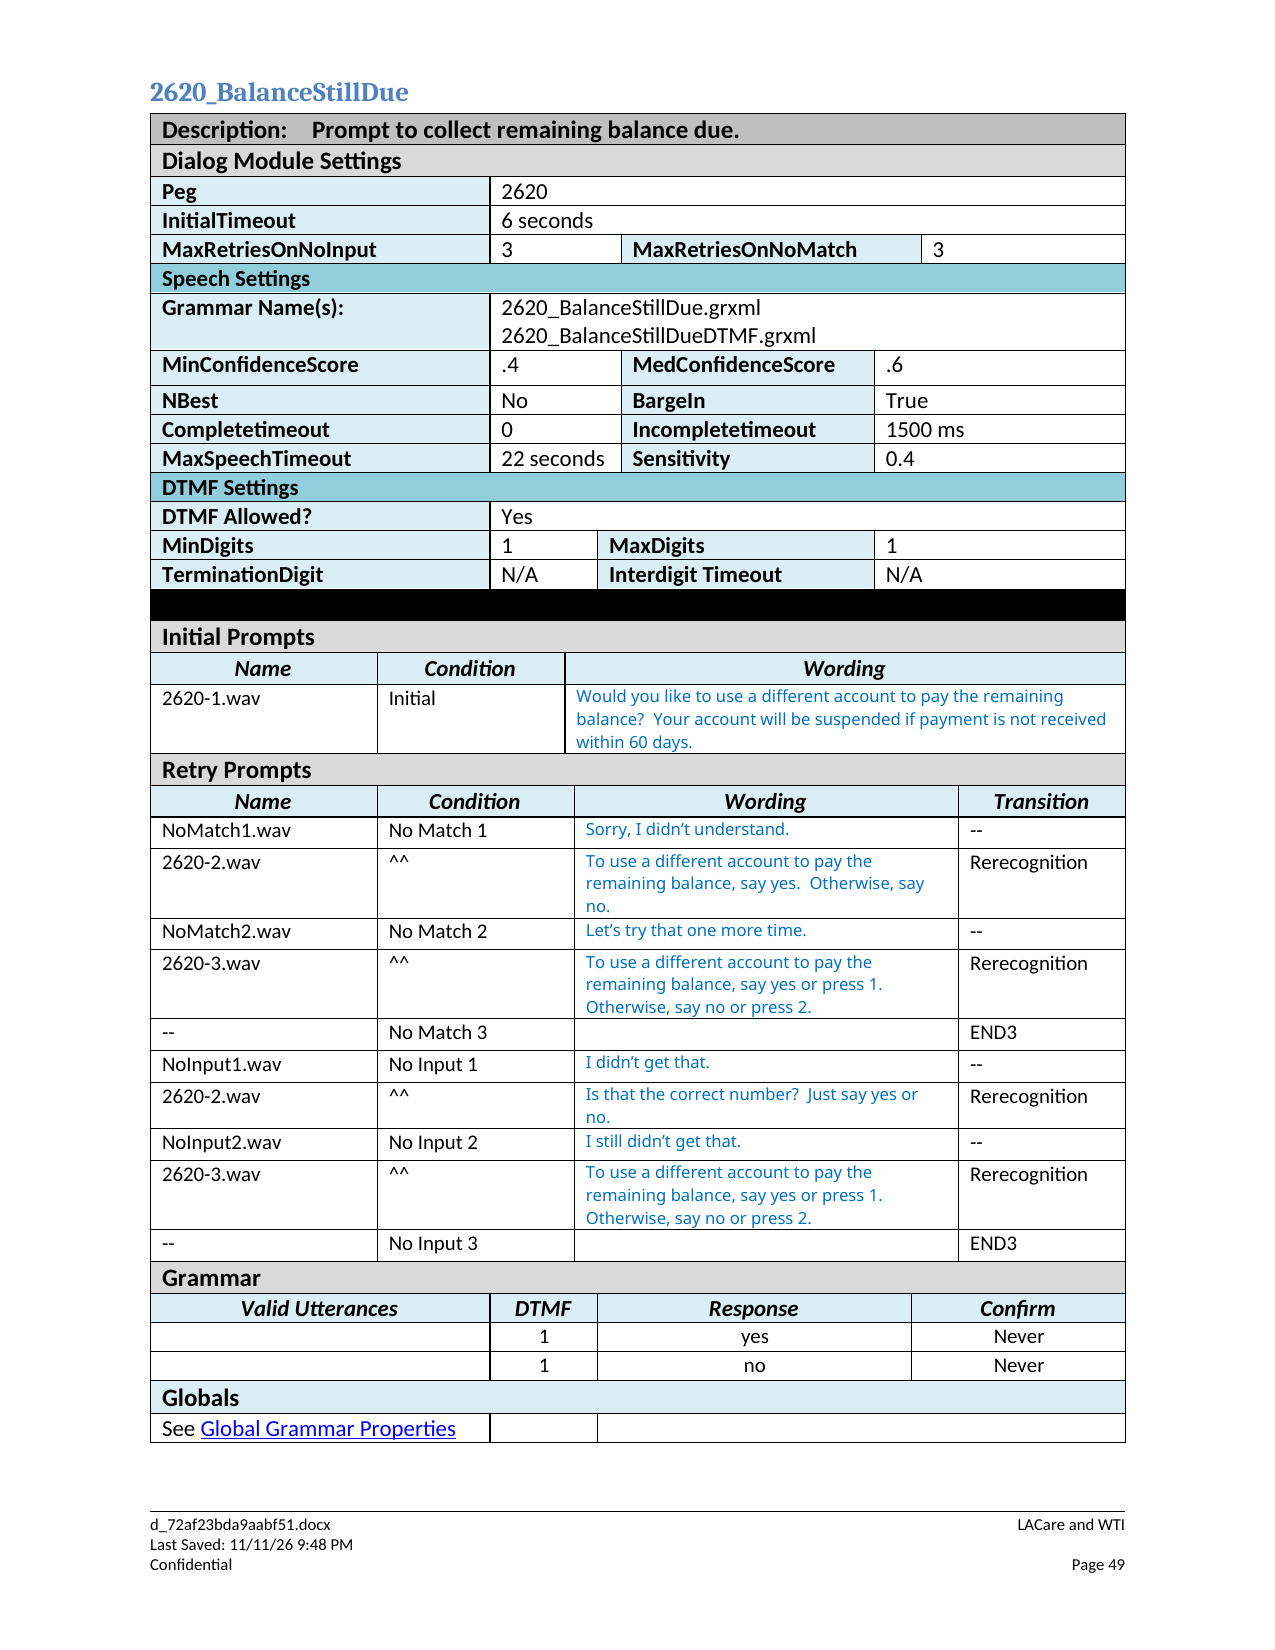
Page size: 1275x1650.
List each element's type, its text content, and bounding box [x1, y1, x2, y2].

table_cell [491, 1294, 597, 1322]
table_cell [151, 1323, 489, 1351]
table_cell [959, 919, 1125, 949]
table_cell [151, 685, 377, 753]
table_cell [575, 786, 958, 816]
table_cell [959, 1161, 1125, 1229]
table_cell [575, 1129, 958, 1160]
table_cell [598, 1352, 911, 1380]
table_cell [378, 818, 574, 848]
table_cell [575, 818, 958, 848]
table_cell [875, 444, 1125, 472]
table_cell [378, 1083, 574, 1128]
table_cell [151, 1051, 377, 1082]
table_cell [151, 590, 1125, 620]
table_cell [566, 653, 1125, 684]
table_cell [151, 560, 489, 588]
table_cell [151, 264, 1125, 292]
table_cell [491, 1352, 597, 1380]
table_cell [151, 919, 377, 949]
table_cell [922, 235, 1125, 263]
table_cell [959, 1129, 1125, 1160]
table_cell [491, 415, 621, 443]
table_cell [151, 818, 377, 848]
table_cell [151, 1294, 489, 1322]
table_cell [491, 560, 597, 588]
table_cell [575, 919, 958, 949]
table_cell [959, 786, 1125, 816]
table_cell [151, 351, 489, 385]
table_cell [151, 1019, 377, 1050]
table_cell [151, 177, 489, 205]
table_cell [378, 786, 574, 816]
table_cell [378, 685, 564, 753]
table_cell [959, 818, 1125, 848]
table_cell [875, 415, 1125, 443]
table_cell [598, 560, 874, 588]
subtitle 2620_BalanceStillDue [150, 77, 1125, 108]
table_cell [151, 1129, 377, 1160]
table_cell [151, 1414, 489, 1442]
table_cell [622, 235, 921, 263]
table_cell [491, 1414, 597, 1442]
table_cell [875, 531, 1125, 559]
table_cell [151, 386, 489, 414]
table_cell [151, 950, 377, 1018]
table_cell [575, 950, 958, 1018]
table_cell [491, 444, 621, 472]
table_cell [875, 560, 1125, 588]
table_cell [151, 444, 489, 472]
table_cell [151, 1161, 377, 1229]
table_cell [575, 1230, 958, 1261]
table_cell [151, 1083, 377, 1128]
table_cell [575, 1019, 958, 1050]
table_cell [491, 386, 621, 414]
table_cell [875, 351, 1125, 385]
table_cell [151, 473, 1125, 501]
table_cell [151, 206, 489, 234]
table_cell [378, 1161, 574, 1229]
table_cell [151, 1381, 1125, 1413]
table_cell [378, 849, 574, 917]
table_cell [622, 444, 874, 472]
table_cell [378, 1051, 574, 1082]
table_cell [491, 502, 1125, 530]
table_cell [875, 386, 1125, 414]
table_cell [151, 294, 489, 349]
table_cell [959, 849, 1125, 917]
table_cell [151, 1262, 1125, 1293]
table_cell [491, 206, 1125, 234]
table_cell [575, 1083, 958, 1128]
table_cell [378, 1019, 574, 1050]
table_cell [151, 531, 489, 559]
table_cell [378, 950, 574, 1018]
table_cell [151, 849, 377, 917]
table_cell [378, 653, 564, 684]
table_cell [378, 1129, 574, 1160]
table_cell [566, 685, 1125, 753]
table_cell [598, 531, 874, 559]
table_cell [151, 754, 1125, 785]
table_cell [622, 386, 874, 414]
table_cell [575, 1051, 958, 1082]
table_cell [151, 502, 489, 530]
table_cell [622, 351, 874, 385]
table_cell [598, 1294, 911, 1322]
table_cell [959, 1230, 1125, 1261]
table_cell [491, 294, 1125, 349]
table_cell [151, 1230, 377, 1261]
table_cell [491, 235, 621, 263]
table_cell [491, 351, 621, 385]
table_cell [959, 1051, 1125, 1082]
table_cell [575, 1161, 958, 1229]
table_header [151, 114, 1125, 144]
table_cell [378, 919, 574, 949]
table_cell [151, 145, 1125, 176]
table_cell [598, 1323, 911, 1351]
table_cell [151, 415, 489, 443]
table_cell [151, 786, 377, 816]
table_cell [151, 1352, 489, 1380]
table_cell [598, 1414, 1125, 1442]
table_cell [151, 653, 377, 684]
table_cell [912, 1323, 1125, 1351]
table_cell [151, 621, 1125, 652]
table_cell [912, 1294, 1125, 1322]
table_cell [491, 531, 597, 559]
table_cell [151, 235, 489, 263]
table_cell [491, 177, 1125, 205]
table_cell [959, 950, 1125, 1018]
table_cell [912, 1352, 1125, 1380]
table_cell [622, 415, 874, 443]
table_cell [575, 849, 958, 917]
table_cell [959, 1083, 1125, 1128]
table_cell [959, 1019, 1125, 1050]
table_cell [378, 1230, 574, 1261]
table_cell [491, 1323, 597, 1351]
